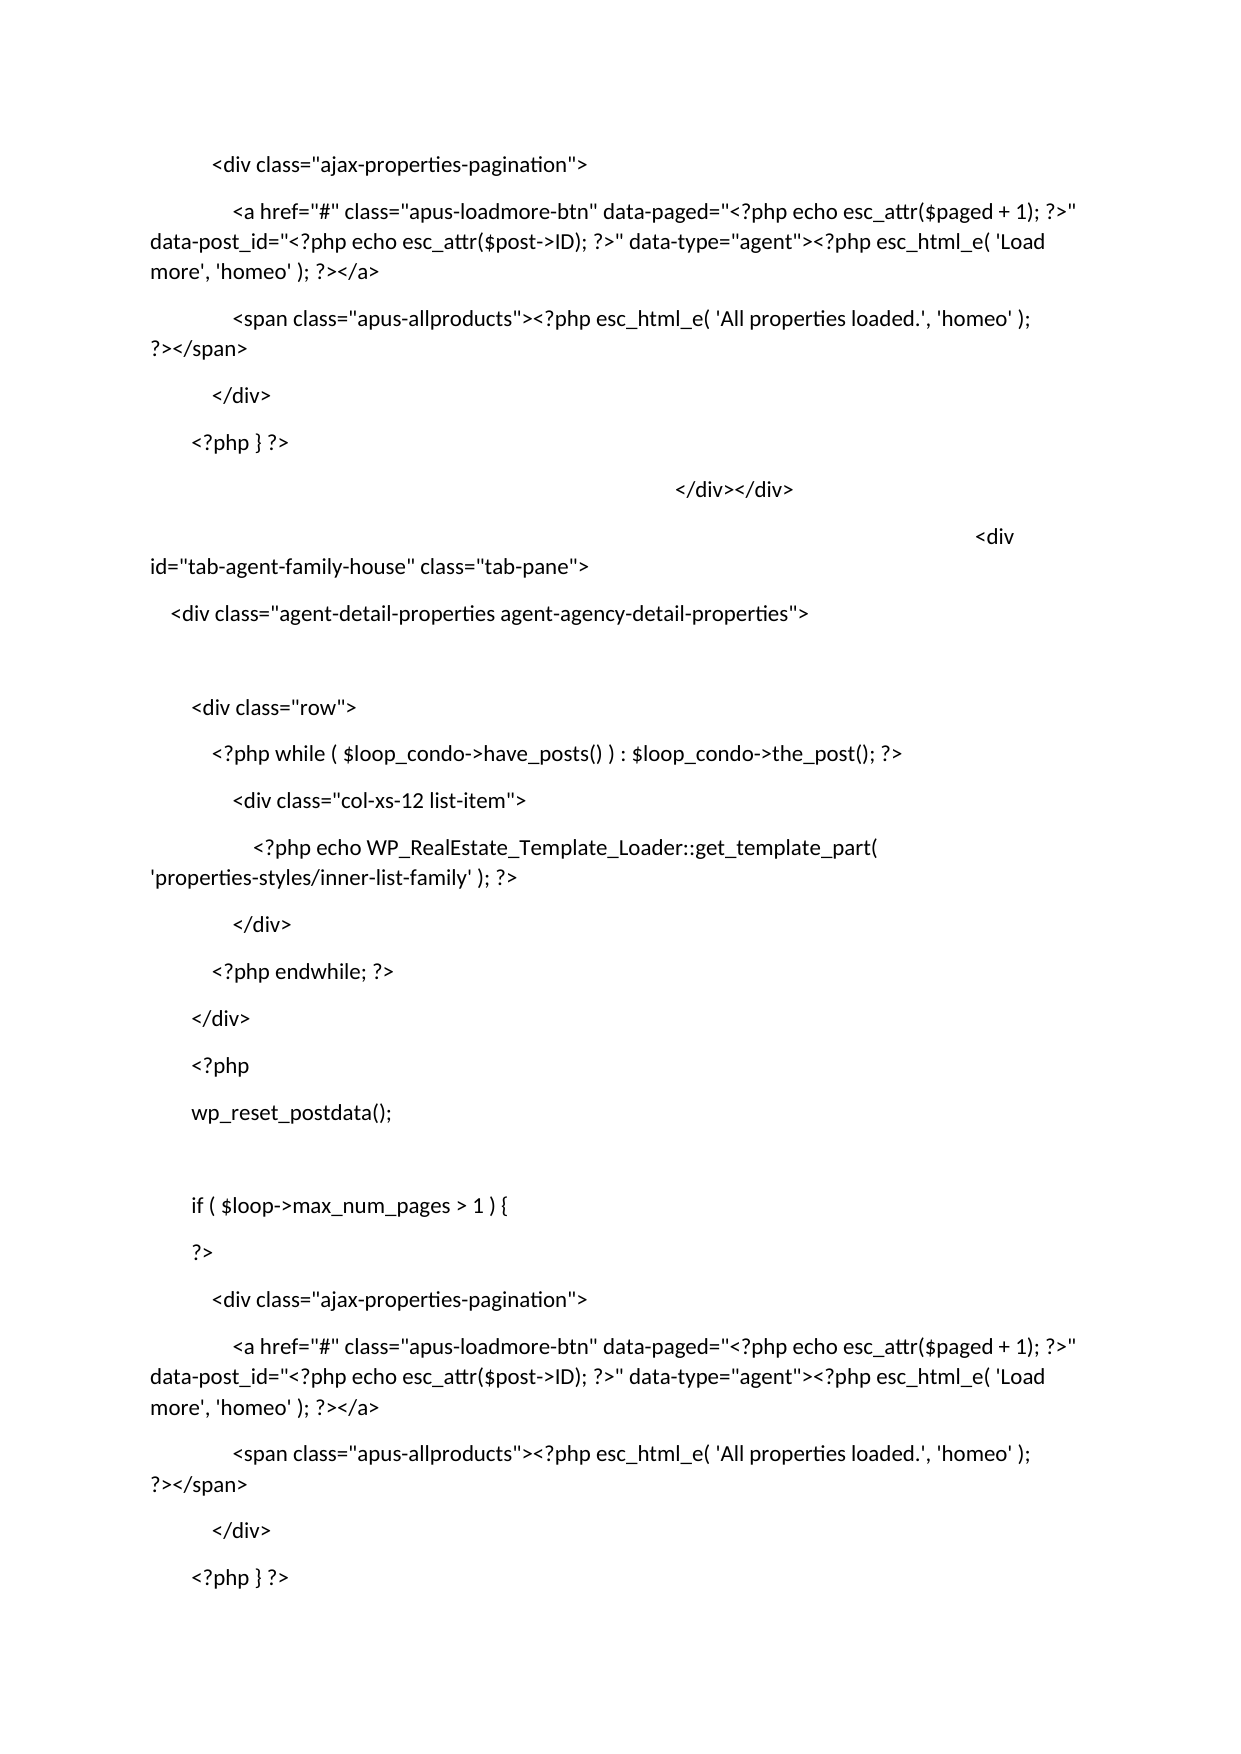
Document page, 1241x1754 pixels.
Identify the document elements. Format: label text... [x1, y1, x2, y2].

text </div></div> [150, 475, 1090, 503]
text <div id="tab-agent-family-house" class="tab-pane"> [150, 522, 1090, 580]
text <span class="apus-allproducts"><?php esc_html_e( 'All properties loaded.', 'homeo' ); ?></span> [150, 1439, 1090, 1498]
text <div class="col-xs-12 list-item"> [150, 786, 1090, 814]
text <?php while ( $loop_condo->have_posts() ) : $loop_condo->the_post(); ?> [150, 739, 1090, 768]
text <?php } ?> [150, 1563, 1090, 1592]
text <a href="#" class="apus-loadmore-btn" data-paged="<?php echo esc_attr($paged + 1); ?>" data-post_id="<?php echo esc_attr($post->ID); ?>" data-type="agent"><?php esc_html_e( 'Load more', 'homeo' ); ?></a> [150, 1332, 1090, 1421]
text <a href="#" class="apus-loadmore-btn" data-paged="<?php echo esc_attr($paged + 1); ?>" data-post_id="<?php echo esc_attr($post->ID); ?>" data-type="agent"><?php esc_html_e( 'Load more', 'homeo' ); ?></a> [150, 197, 1090, 285]
text </div> [150, 381, 1090, 409]
text </div> [150, 1004, 1090, 1032]
text <?php echo WP_RealEstate_Template_Loader::get_template_part( 'properties-styles/inner-list-family' ); ?> [150, 833, 1090, 892]
text <?php } ?> [150, 428, 1090, 456]
text <div class="row"> [150, 693, 1090, 721]
text </div> [150, 910, 1090, 938]
text <div class="ajax-properties-pagination"> [150, 1285, 1090, 1313]
text <?php [150, 1051, 1090, 1079]
text <div class="agent-detail-properties agent-agency-detail-properties"> [150, 599, 1090, 627]
text </div> [150, 1517, 1090, 1545]
text ?> [150, 1238, 1090, 1267]
text if ( $loop->max_num_pages > 1 ) { [150, 1192, 1090, 1220]
text <span class="apus-allproducts"><?php esc_html_e( 'All properties loaded.', 'homeo' ); ?></span> [150, 304, 1090, 362]
text <?php endwhile; ?> [150, 957, 1090, 985]
text <div class="ajax-properties-pagination"> [150, 150, 1090, 178]
text wp_reset_postdata(); [150, 1098, 1090, 1126]
